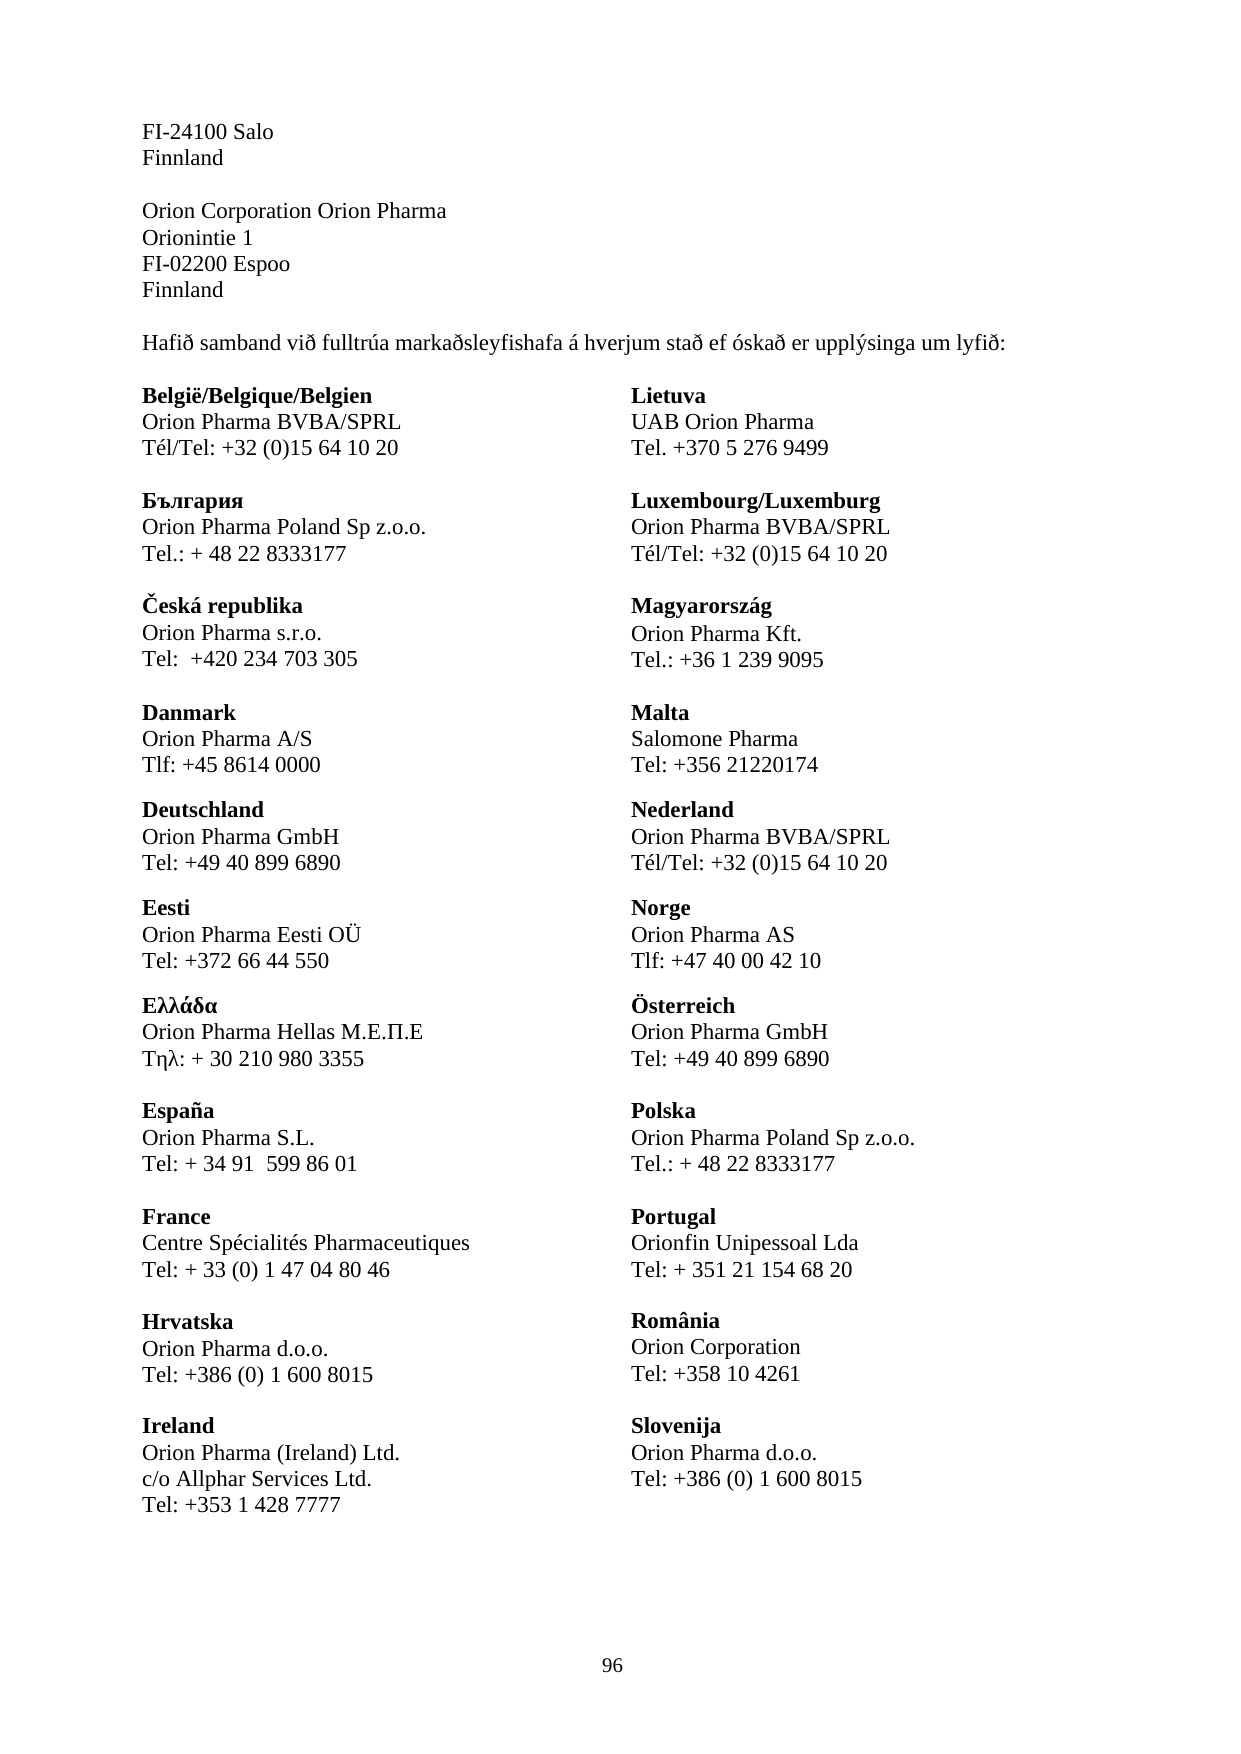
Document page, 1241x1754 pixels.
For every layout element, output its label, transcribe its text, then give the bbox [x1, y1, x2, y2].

table_cell Slovenija Orion Pharma d.o.o. Tel: +386 (0) 1 600 8015 [620, 1413, 1112, 1544]
table_cell България Orion Pharma Poland Sp z.o.o. Tel.: + 48 22 8333177 [131, 487, 619, 592]
table_cell Luxembourg/Luxemburg Orion Pharma BVBA/SPRL Tél/Tel: +32 (0)15 64 10 20 [620, 487, 1112, 592]
table_cell Hrvatska Orion Pharma d.o.o. Tel: +386 (0) 1 600 8015 [131, 1308, 619, 1412]
table_cell France Centre Spécialités Pharmaceutiques Tel: + 33 (0) 1 47 04 80 46 [131, 1203, 619, 1308]
table_cell Danmark Orion Pharma A/S Tlf: +45 8614 0000 [131, 699, 619, 796]
table_cell Nederland Orion Pharma BVBA/SPRL Tél/Tel: +32 (0)15 64 10 20 [620, 796, 1112, 894]
table_header Lietuva UAB Orion Pharma Tel. +370 5 276 9499 [620, 382, 1112, 487]
table_cell Polska Orion Pharma Poland Sp z.o.o. Tel.: + 48 22 8333177 [620, 1098, 1112, 1203]
table_cell Ελλάδα Orion Pharma Hellas M.E.Π.E Τηλ: + 30 210 980 3355 [131, 992, 619, 1097]
table_cell Malta Salomone Pharma Tel: +356 21220174 [620, 699, 1112, 796]
text Finnland [142, 276, 1092, 303]
text FI-24100 Salo [142, 118, 1097, 144]
table_cell Norge Orion Pharma AS Tlf: +47 40 00 42 10 [620, 894, 1112, 992]
text Orion Corporation Orion Pharma [142, 197, 1097, 223]
table_cell Portugal Orionfin Unipessoal Lda Tel: + 351 21 154 68 20 [620, 1203, 1112, 1308]
table_cell Magyarország Orion Pharma Kft. Tel.: +36 1 239 9095 [620, 593, 1112, 699]
text Orionintie 1 [142, 223, 1097, 250]
table_cell România Orion Corporation Tel: +358 10 4261 [620, 1308, 1112, 1412]
text FI-02200 Espoo [142, 250, 1097, 276]
table_cell Deutschland Orion Pharma GmbH Tel: +49 40 899 6890 [131, 796, 619, 894]
table_cell España Orion Pharma S.L. Tel: + 34 91 599 86 01 [131, 1098, 619, 1203]
text Hafið samband við fulltrúa markaðsleyfishafa á hverjum stað ef óskað er upplýsinga um lyfið: [142, 329, 1093, 355]
table_cell Eesti Orion Pharma Eesti OÜ Tel: +372 66 44 550 [131, 894, 619, 992]
text Finnland [142, 144, 1092, 171]
table_cell Ireland Orion Pharma (Ireland) Ltd. c/o Allphar Services Ltd. Tel: +353 1 428 7777 [131, 1413, 619, 1544]
table_header België/Belgique/Belgien Orion Pharma BVBA/SPRL Tél/Tel: +32 (0)15 64 10 20 [131, 382, 619, 487]
table_cell Česká republika Orion Pharma s.r.o. Tel: +420 234 703 305 [131, 593, 619, 699]
table_cell Österreich Orion Pharma GmbH Tel: +49 40 899 6890 [620, 992, 1112, 1097]
